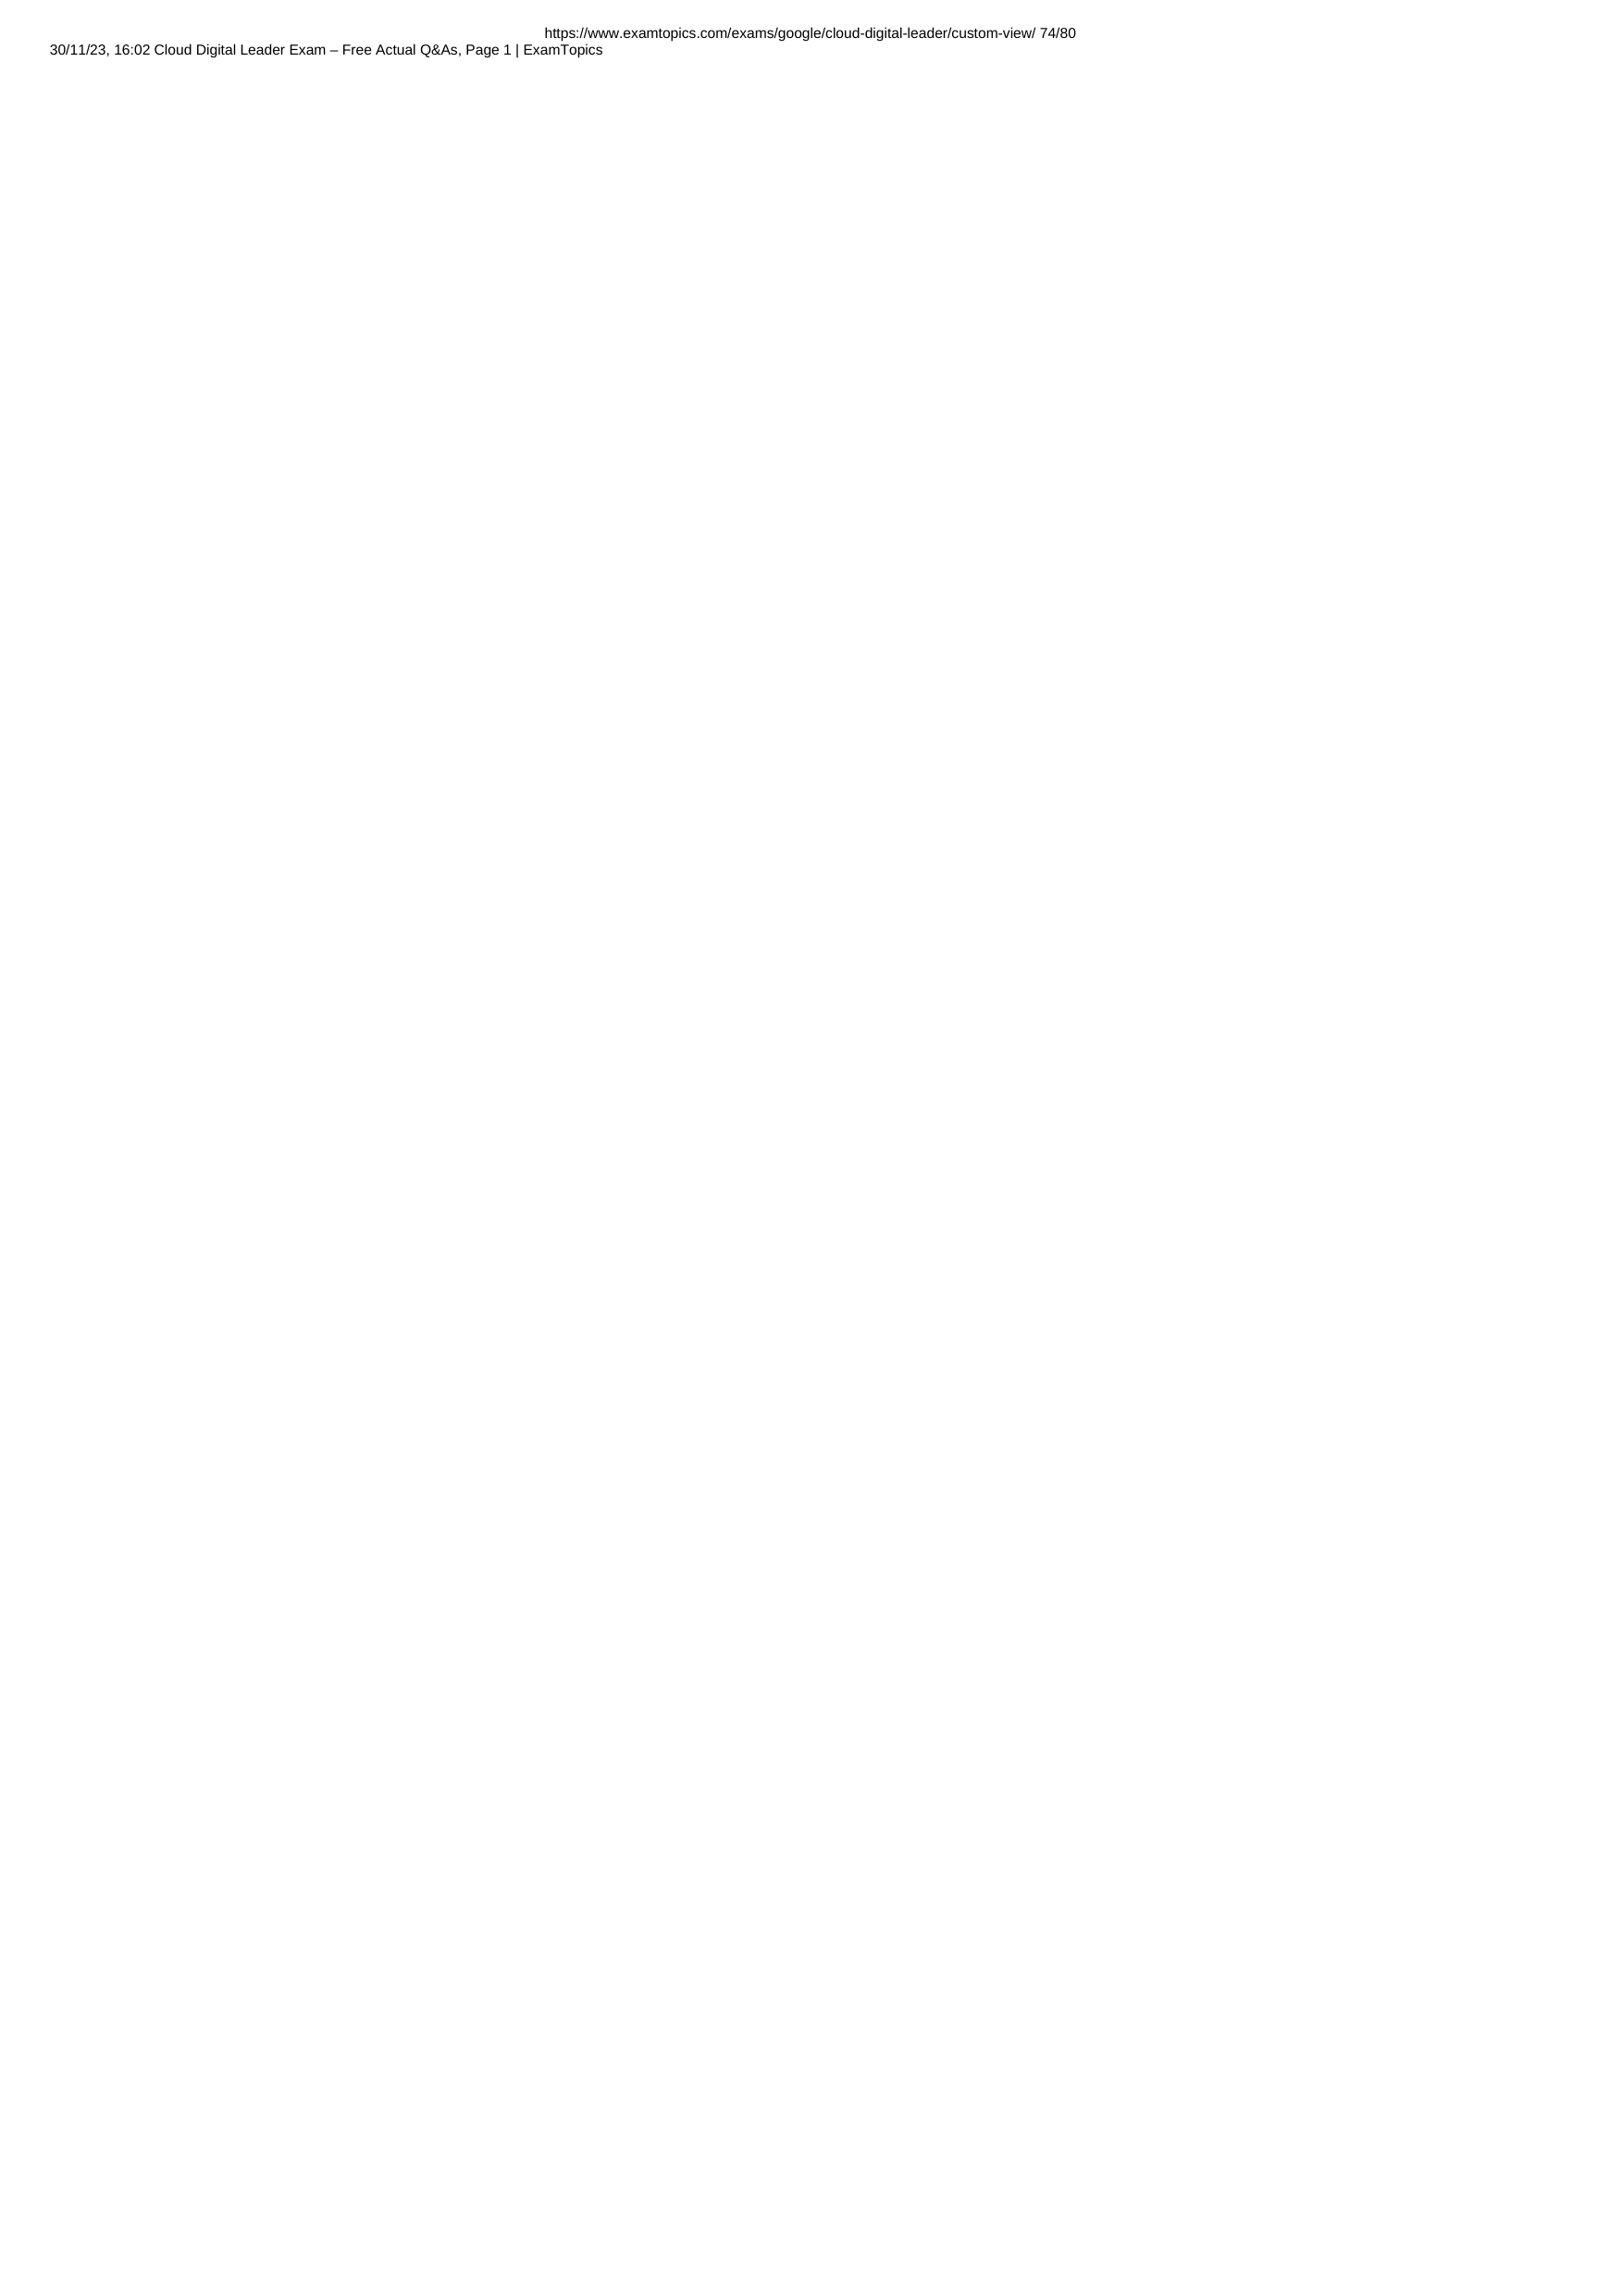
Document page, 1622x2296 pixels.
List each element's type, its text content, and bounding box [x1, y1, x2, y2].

text https://www.examtopics.com/exams/google/cloud-digital-leader/custom-view/ 74/80 [50, 25, 1571, 41]
text 30/11/23, 16:02 Cloud Digital Leader Exam – Free Actual Q&As, Page 1 | ExamTopics [50, 41, 1571, 58]
